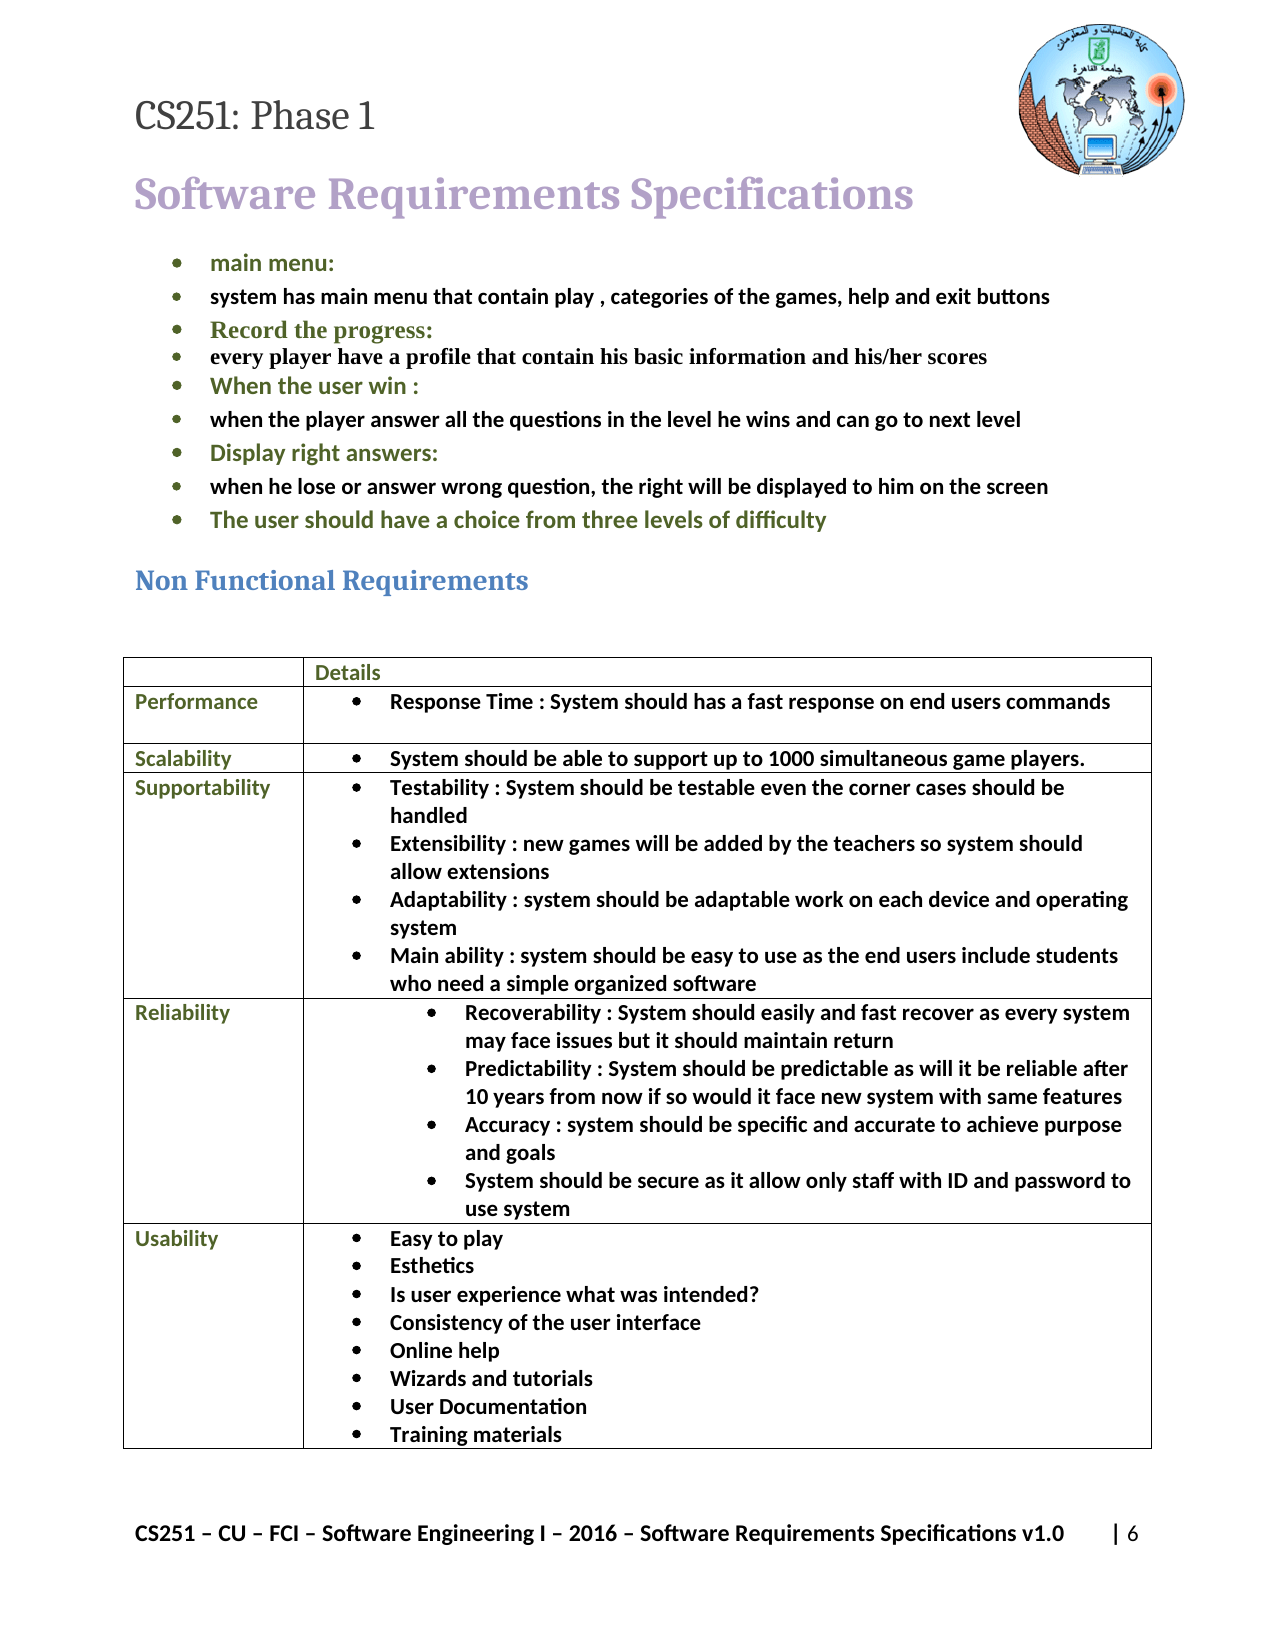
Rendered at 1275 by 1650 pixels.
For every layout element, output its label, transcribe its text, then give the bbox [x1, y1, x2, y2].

table_cell Testability : System should be testable even the corner cases should be handled Extensibility : new games will be added by the teachers so system should allow extensions Adaptability : system should be adaptable work on each device and operating system Main ability : system should be easy to use as the end users include students who need a simple organized software [304, 773, 1151, 997]
table_cell Easy to play Esthetics Is user experience what was intended? Consistency of the user interface Online help Wizards and tutorials User Documentation Training materials [304, 1224, 1151, 1448]
list Display right answers: [172, 437, 1140, 467]
picture [1018, 24, 1186, 180]
list every player have a profile that contain his basic information and his/her scores [172, 343, 1140, 370]
table_cell Usability [124, 1224, 303, 1448]
list When the user win : [172, 370, 1140, 400]
table_cell Supportability [124, 773, 303, 997]
list main menu: [172, 247, 1140, 278]
list system has main menu that contain play , categories of the games, help and exit buttons [172, 282, 1140, 311]
table_cell Recoverability : System should easily and fast recover as every system may face issues but it should maintain return Predictability : System should be predictable as will it be reliable after 10 years from now if so would it face new system with same features Accuracy : system should be specific and accurate to achieve purpose and goals System should be secure as it allow only staff with ID and password to use system [304, 999, 1151, 1223]
table_header Details [304, 658, 1151, 686]
list when he lose or answer wrong question, the right will be displayed to him on the screen [172, 472, 1140, 500]
subtitle Non Functional Requirements [135, 564, 1140, 598]
table_cell Performance [124, 687, 303, 743]
table_cell Reliability [124, 999, 303, 1223]
list Record the progress: [172, 315, 1140, 343]
table_header [124, 658, 303, 686]
table_cell Response Time : System should has a fast response on end users commands [304, 687, 1151, 743]
list The user should have a choice from three levels of difficulty [172, 504, 1140, 535]
table_cell Scalability [124, 744, 303, 772]
list when the player answer all the questions in the level he wins and can go to next level [172, 405, 1140, 433]
table_cell System should be able to support up to 1000 simultaneous game players. [304, 744, 1151, 772]
